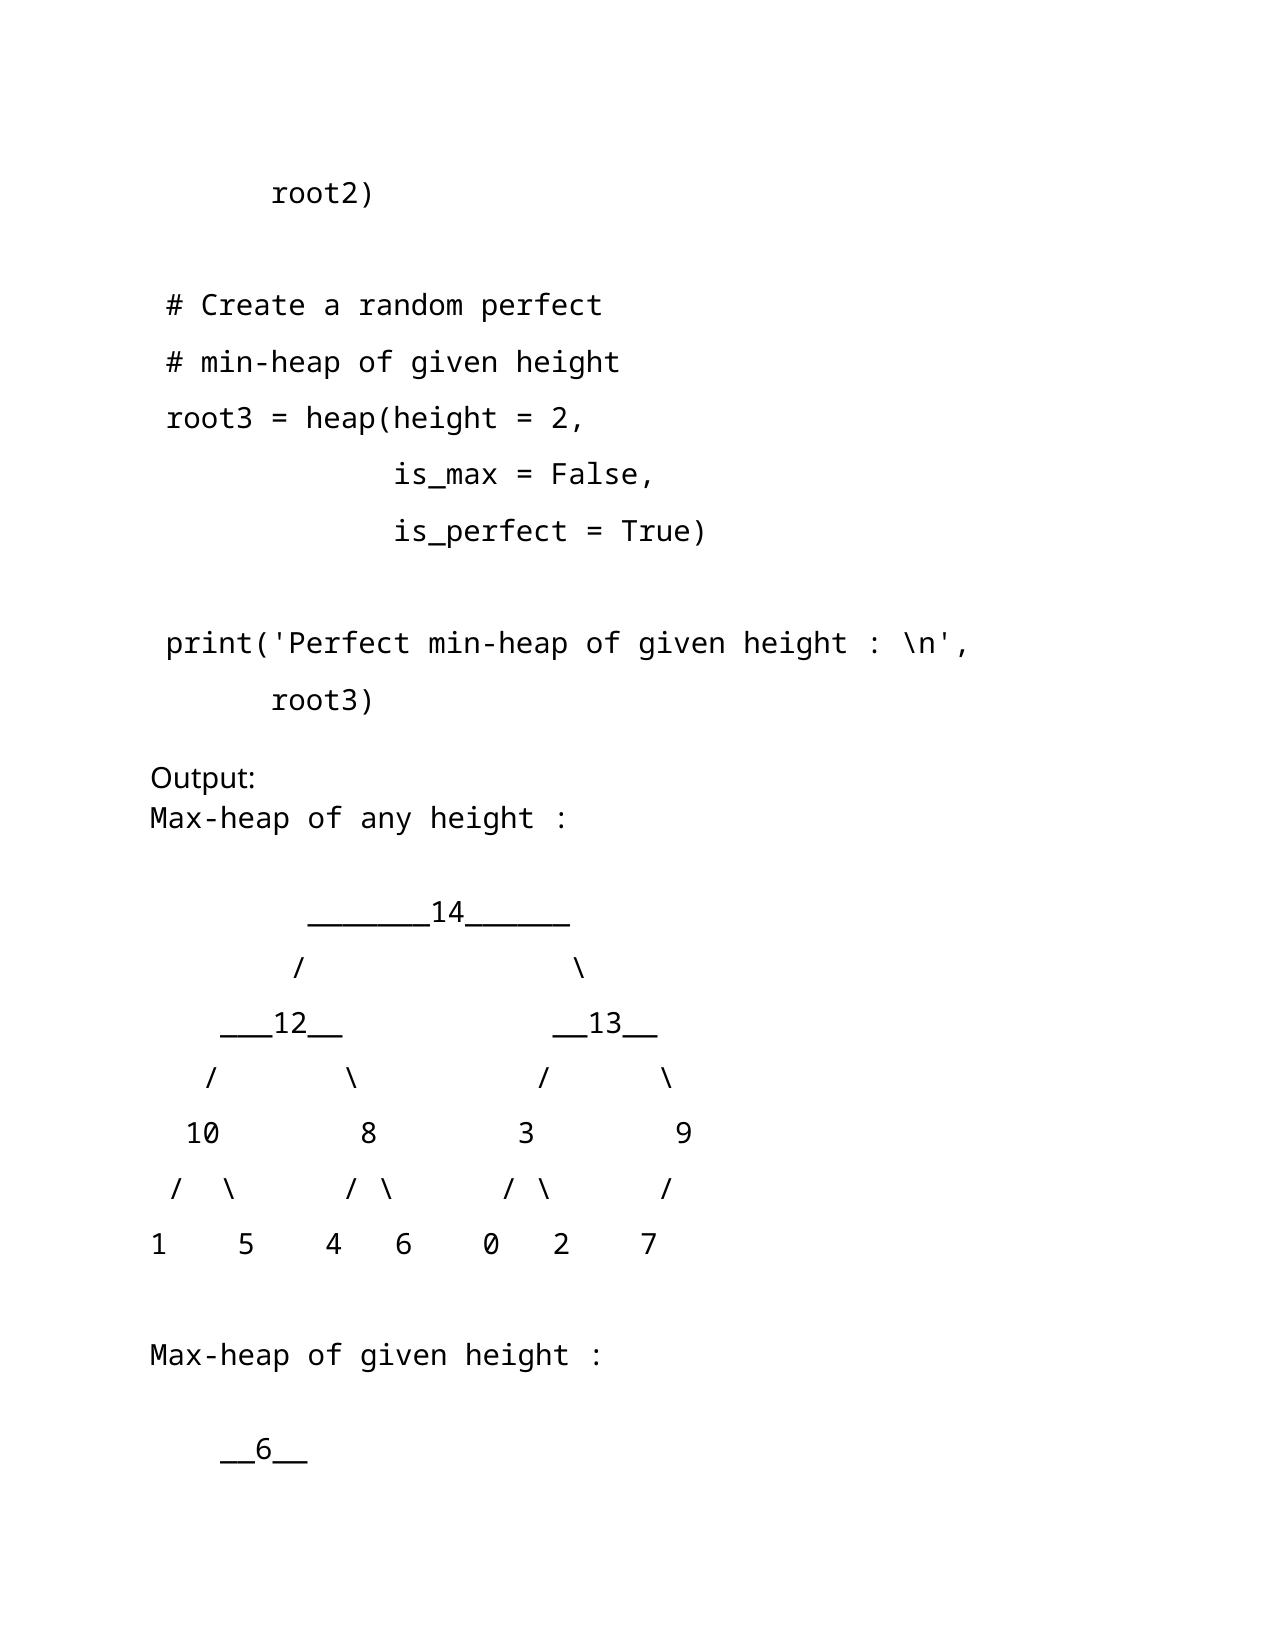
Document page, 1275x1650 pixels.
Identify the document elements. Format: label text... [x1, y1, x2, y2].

text __6__ [150, 1429, 1125, 1468]
text Max-heap of any height : [150, 797, 1125, 837]
text / \ / \ / \ / [150, 1168, 1125, 1208]
text / \ / \ [150, 1057, 1125, 1097]
text _______14______ [150, 892, 1125, 931]
text ___12__ __13__ [150, 1002, 1125, 1042]
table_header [150, 150, 1059, 757]
text Output: [150, 757, 1125, 797]
text / \ [150, 947, 1125, 987]
text Max-heap of given height : [150, 1334, 1125, 1374]
text 1 5 4 6 0 2 7 [150, 1223, 1125, 1263]
text 10 8 3 9 [150, 1113, 1125, 1152]
